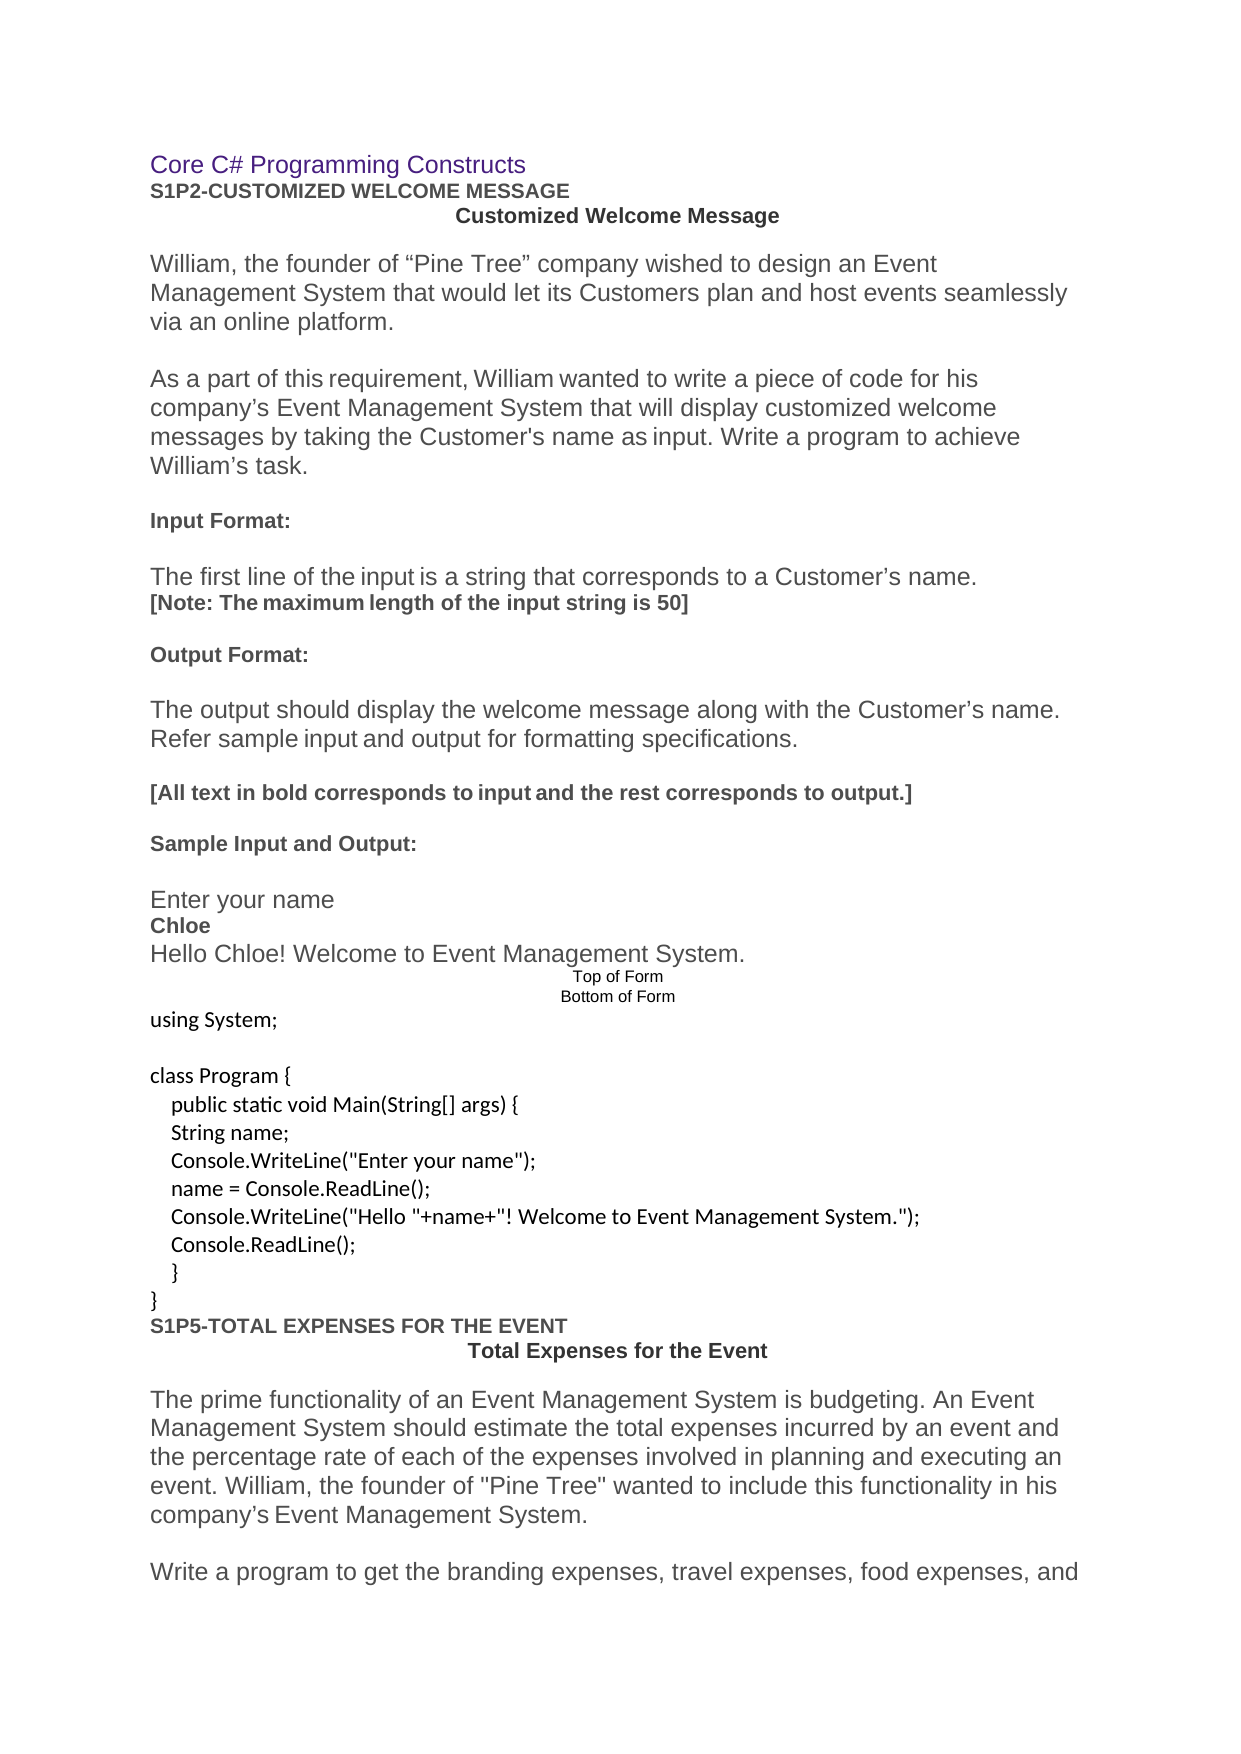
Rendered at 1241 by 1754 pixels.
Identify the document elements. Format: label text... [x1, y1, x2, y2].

text using System; [150, 1006, 1090, 1034]
text public static void Main(String[] args) { [150, 1090, 1090, 1118]
text Console.WriteLine("Enter your name"); [150, 1146, 1090, 1174]
text class Program { [150, 1062, 1090, 1090]
text name = Console.ReadLine(); [150, 1174, 1090, 1202]
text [150, 1384, 1090, 1586]
text William, the founder of “Pine Tree” company wished to design an Event Management System that would let its Customers plan and host events seamlessly via an online platform. As a part of this requirement, William wanted to write a piece of code for his company’s Event Management System that will display customized welcome messages by taking the Customer's name as input. Write a program to achieve William’s task. Input Format: The first line of the input is a string that corresponds to a Customer’s name. [Note: The maximum length of the input string is 50] Output Format: The output should display the welcome message along with the Customer’s name. Refer sample input and output for formatting specifications. [All text in bold corresponds to input and the rest corresponds to output.] Sample Input and Output: Enter your name Chloe Hello Chloe! Welcome to Event Management System. [150, 249, 1090, 967]
text Bottom of Form [150, 986, 1090, 1006]
text S1P5-TOTAL EXPENSES FOR THE EVENT [150, 1314, 1090, 1338]
text Customized Welcome Message [150, 203, 1090, 249]
text } [150, 1258, 1090, 1286]
text String name; [150, 1118, 1090, 1146]
text Console.WriteLine("Hello "+name+"! Welcome to Event Management System."); [150, 1202, 1090, 1230]
text Top of Form [150, 967, 1090, 986]
text Core C# Programming Constructs [150, 150, 1090, 179]
text Total Expenses for the Event [150, 1338, 1090, 1384]
text Console.ReadLine(); [150, 1230, 1090, 1258]
text S1P2-CUSTOMIZED WELCOME MESSAGE [150, 179, 1090, 203]
text } [150, 1286, 1090, 1314]
